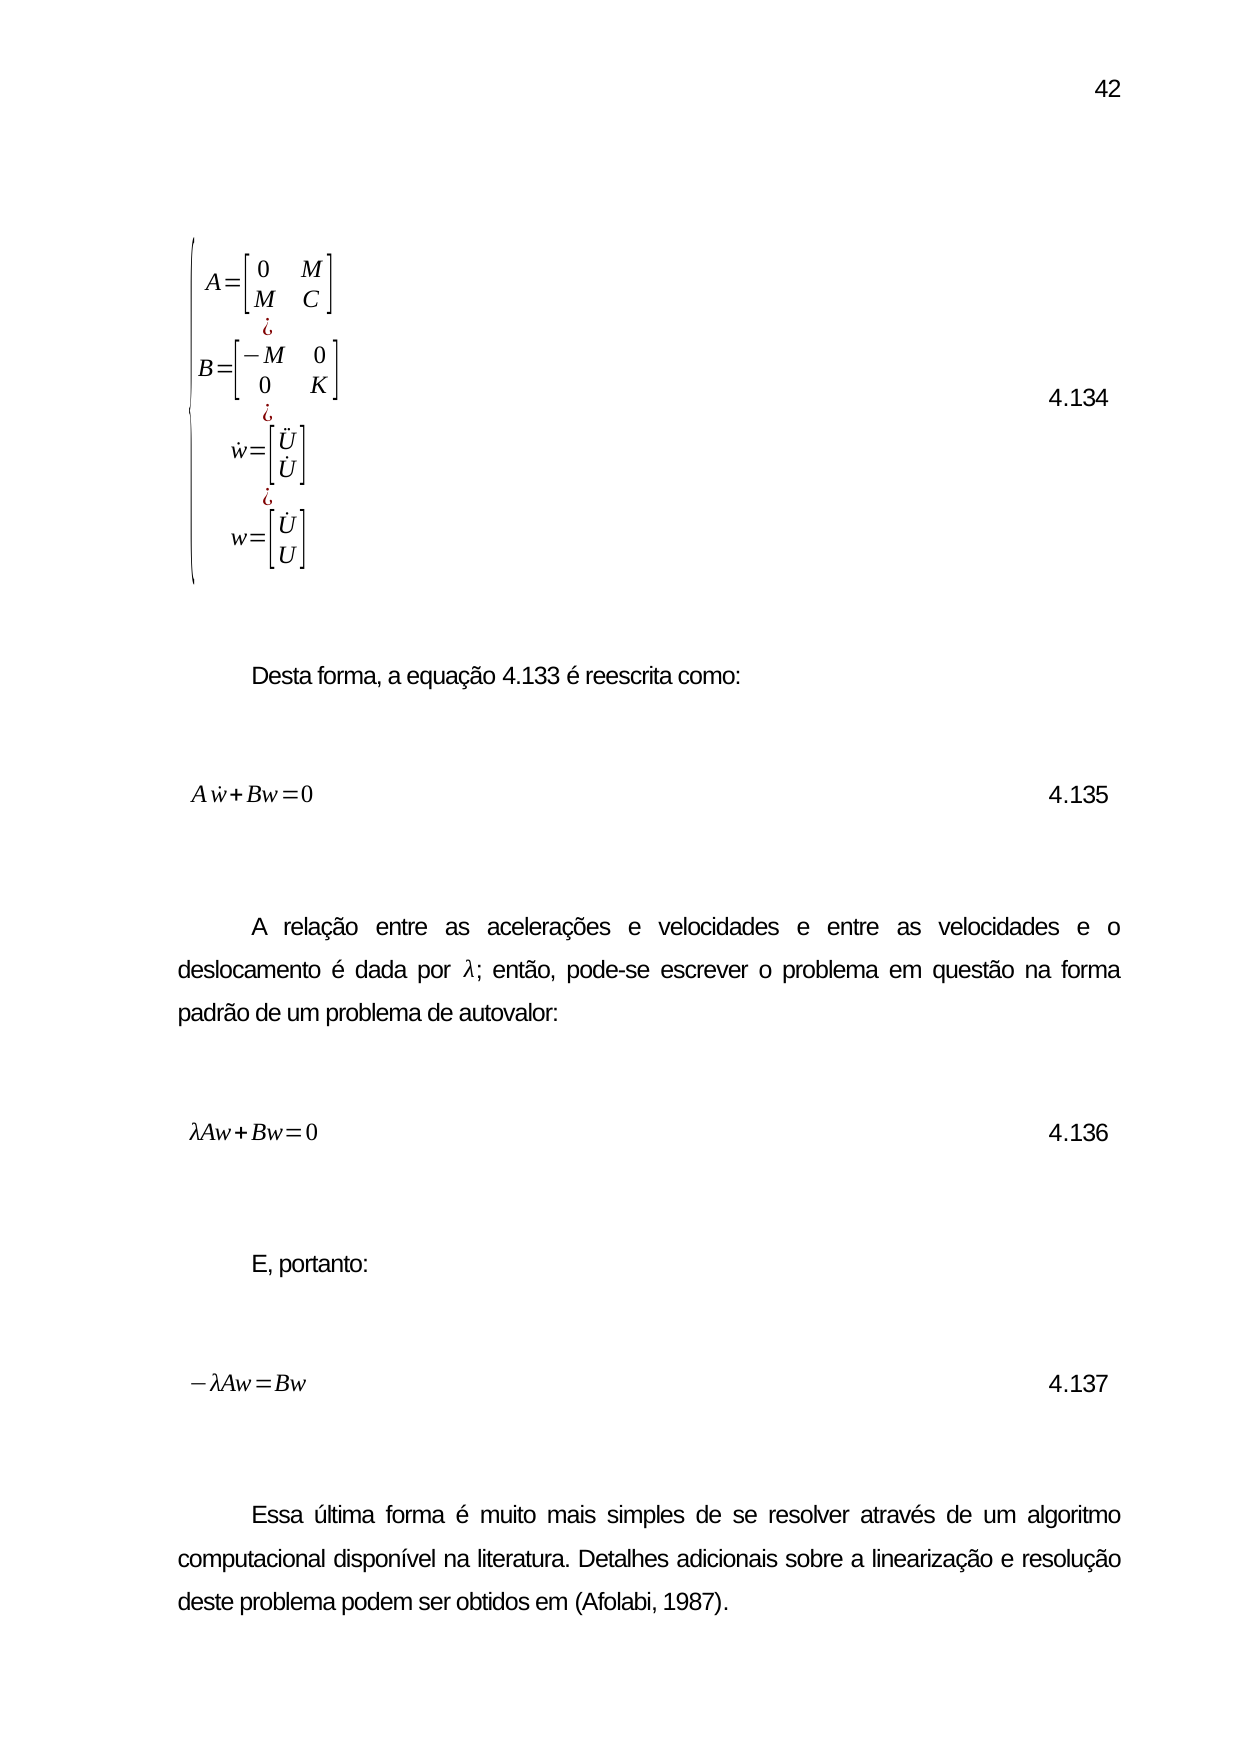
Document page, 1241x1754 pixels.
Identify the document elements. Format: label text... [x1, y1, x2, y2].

table_header [177, 1369, 1033, 1441]
text E, portanto: [177, 1249, 1122, 1278]
text A relação entre as acelerações e velocidades e entre as velocidades e o deslocamento é dada por ; então, pode-se escrever o problema em questão na forma padrão de um problema de autovalor: [177, 912, 1122, 1027]
text Essa última forma é muito mais simples de se resolver através de um algoritmo computacional disponível na literatura. Detalhes adicionais sobre a linearização e resolução deste problema podem ser obtidos em . [177, 1501, 1122, 1616]
table_header [177, 780, 1033, 852]
table_header [177, 237, 1033, 601]
table_header [177, 1118, 1033, 1189]
